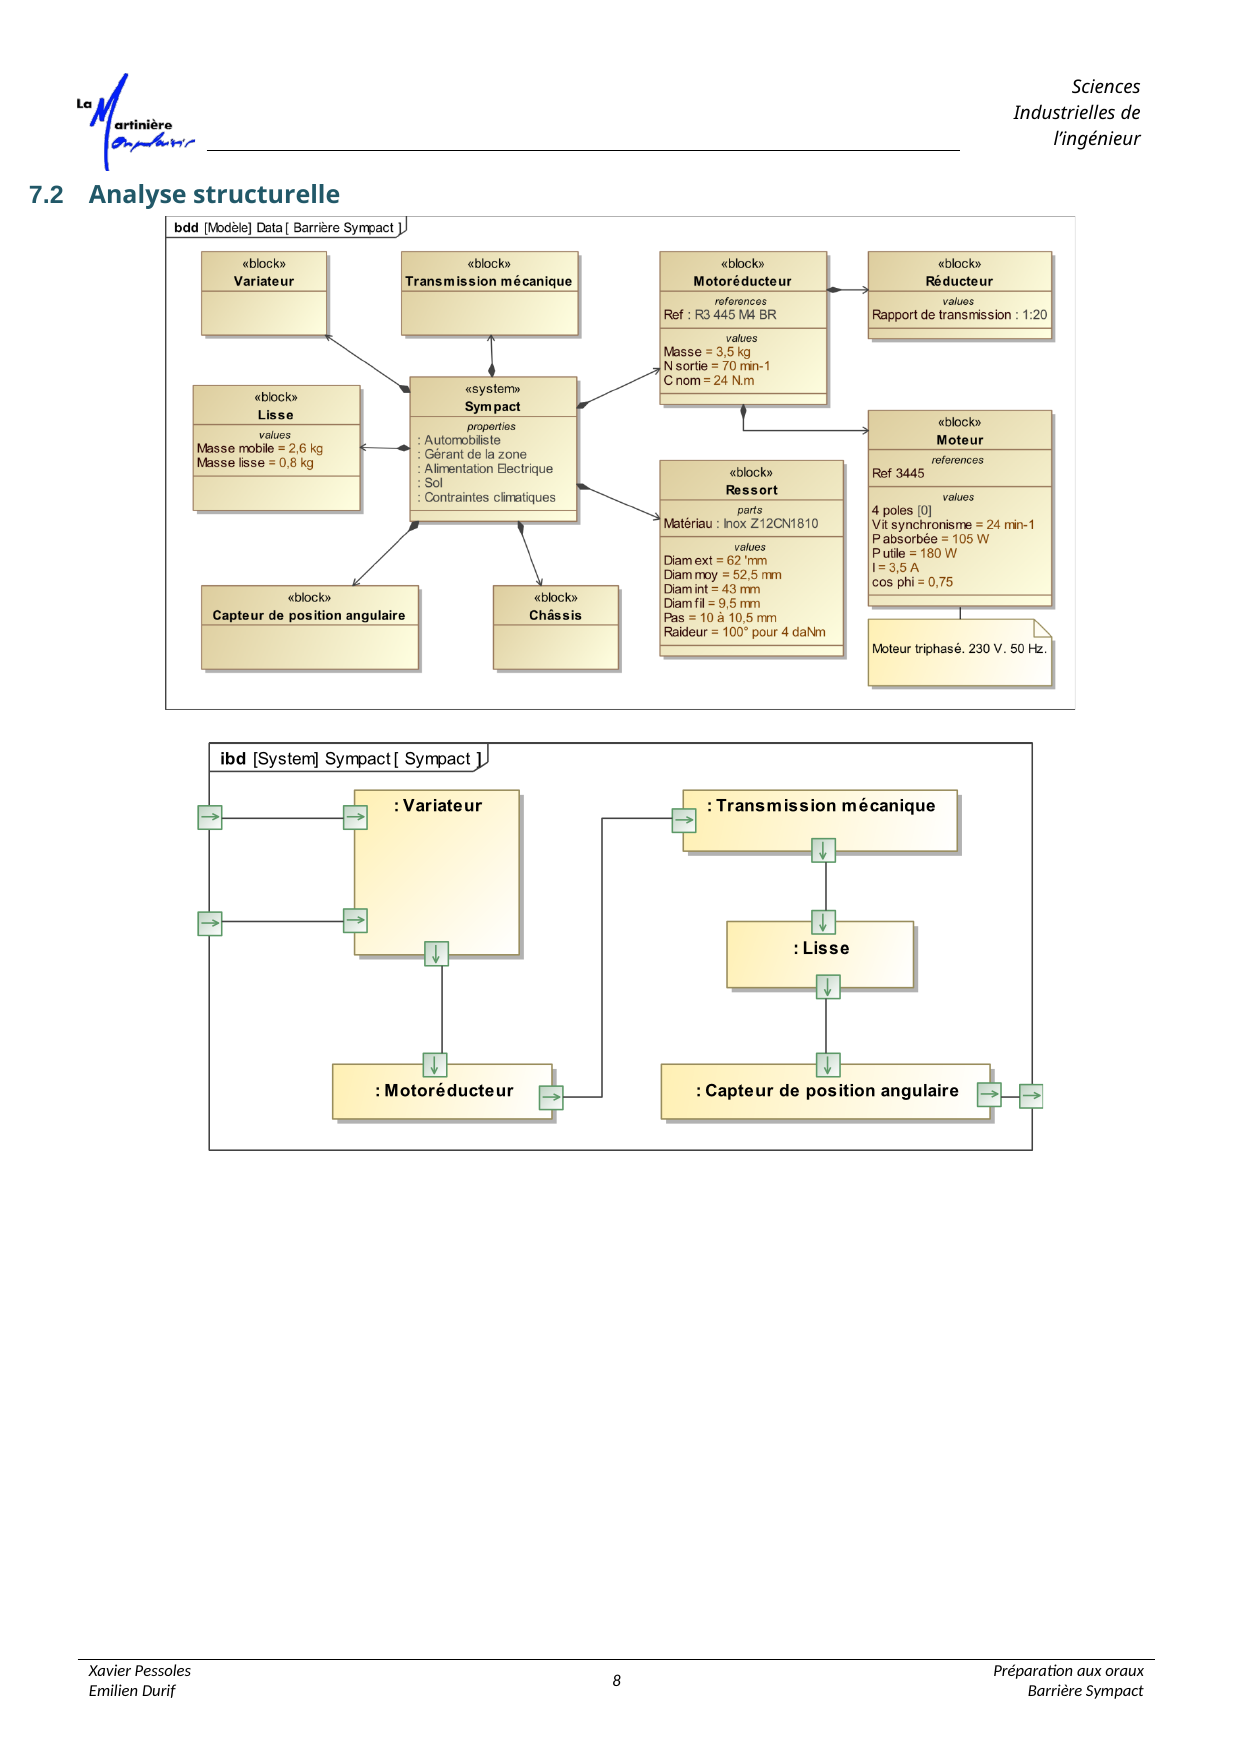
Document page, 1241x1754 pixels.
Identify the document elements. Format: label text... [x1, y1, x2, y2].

picture [165, 216, 1076, 710]
picture [77, 73, 195, 171]
picture [197, 742, 1044, 1151]
subtitle Analyse structurelle [29, 177, 1152, 211]
